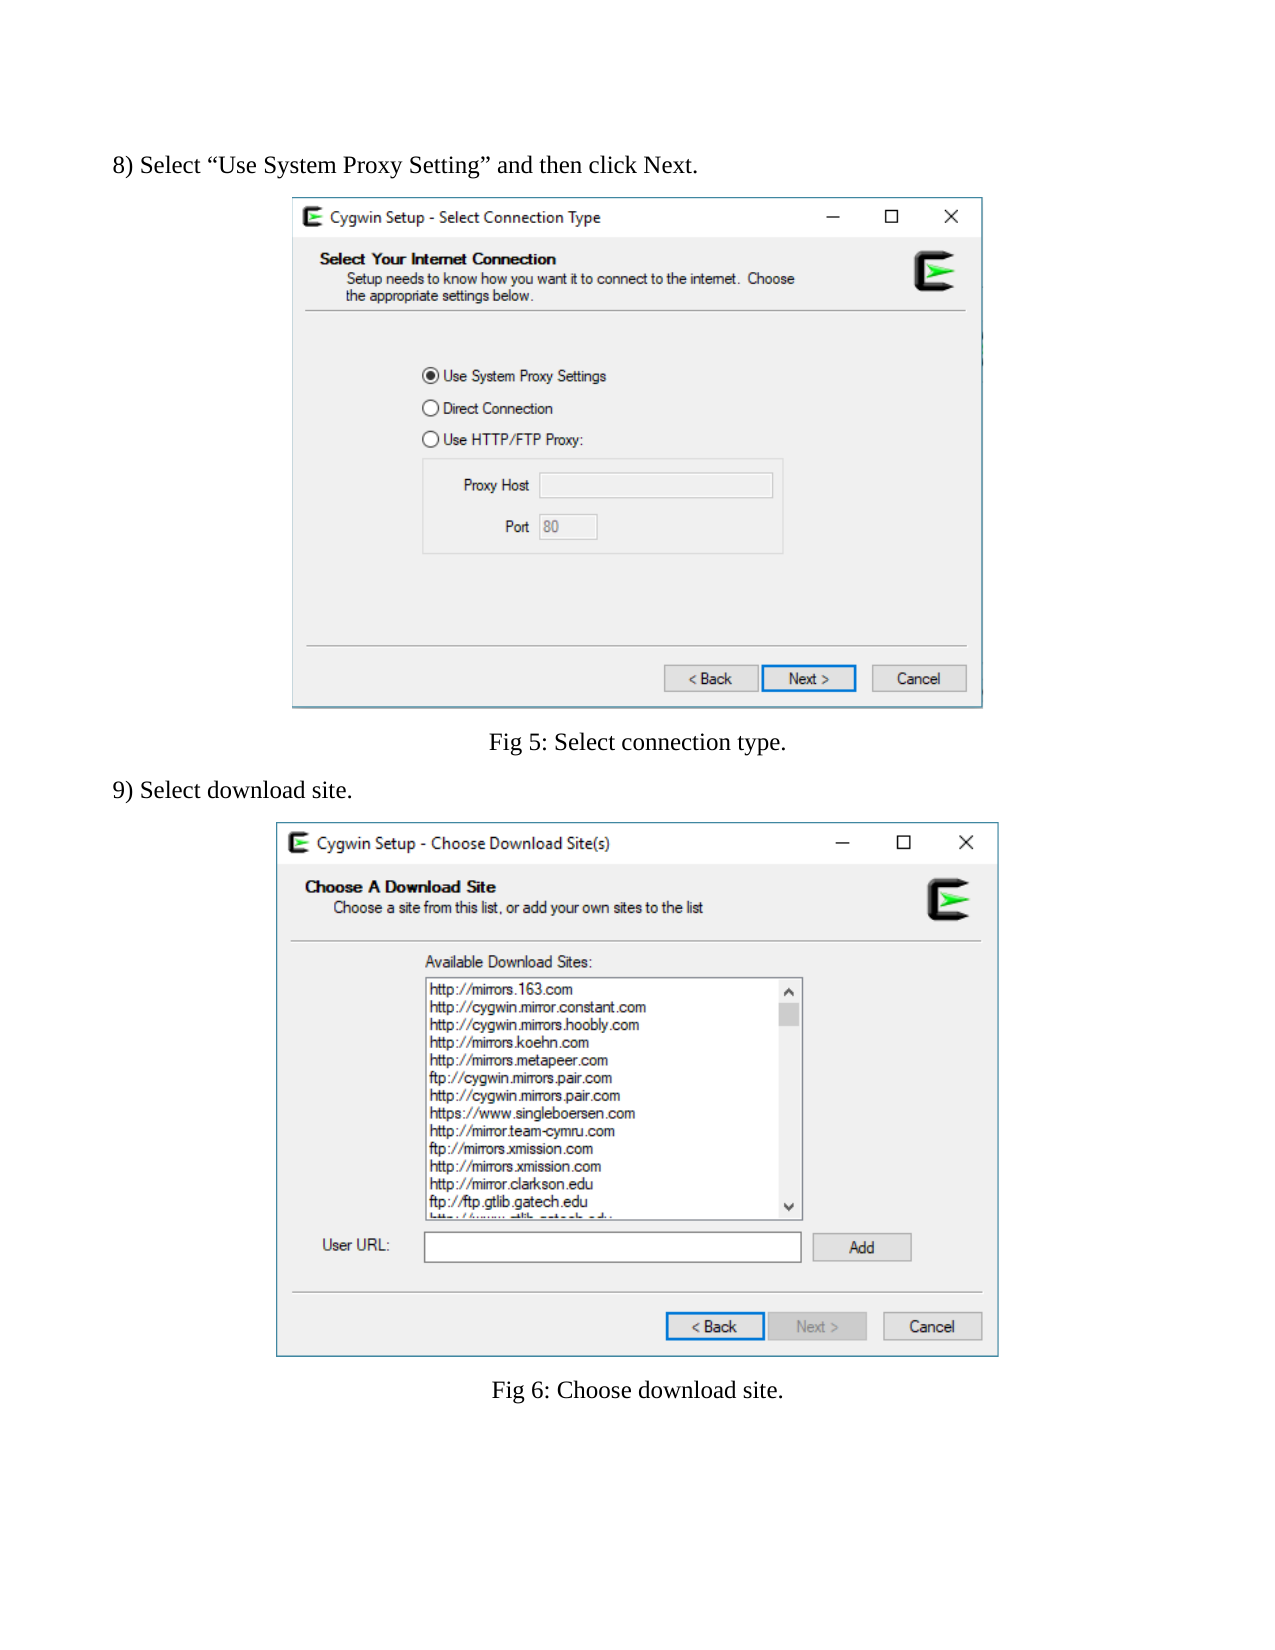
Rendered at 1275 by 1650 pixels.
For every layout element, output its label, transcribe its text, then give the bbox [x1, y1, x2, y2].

text Fig 5: Select connection type. [112, 727, 1162, 756]
text 9) Select download site. [112, 775, 1162, 804]
picture [276, 822, 999, 1357]
text Fig 6: Choose download site. [112, 1376, 1162, 1404]
text 8) Select “Use System Proxy Setting” and then click Next. [112, 150, 1162, 179]
picture [292, 197, 984, 709]
